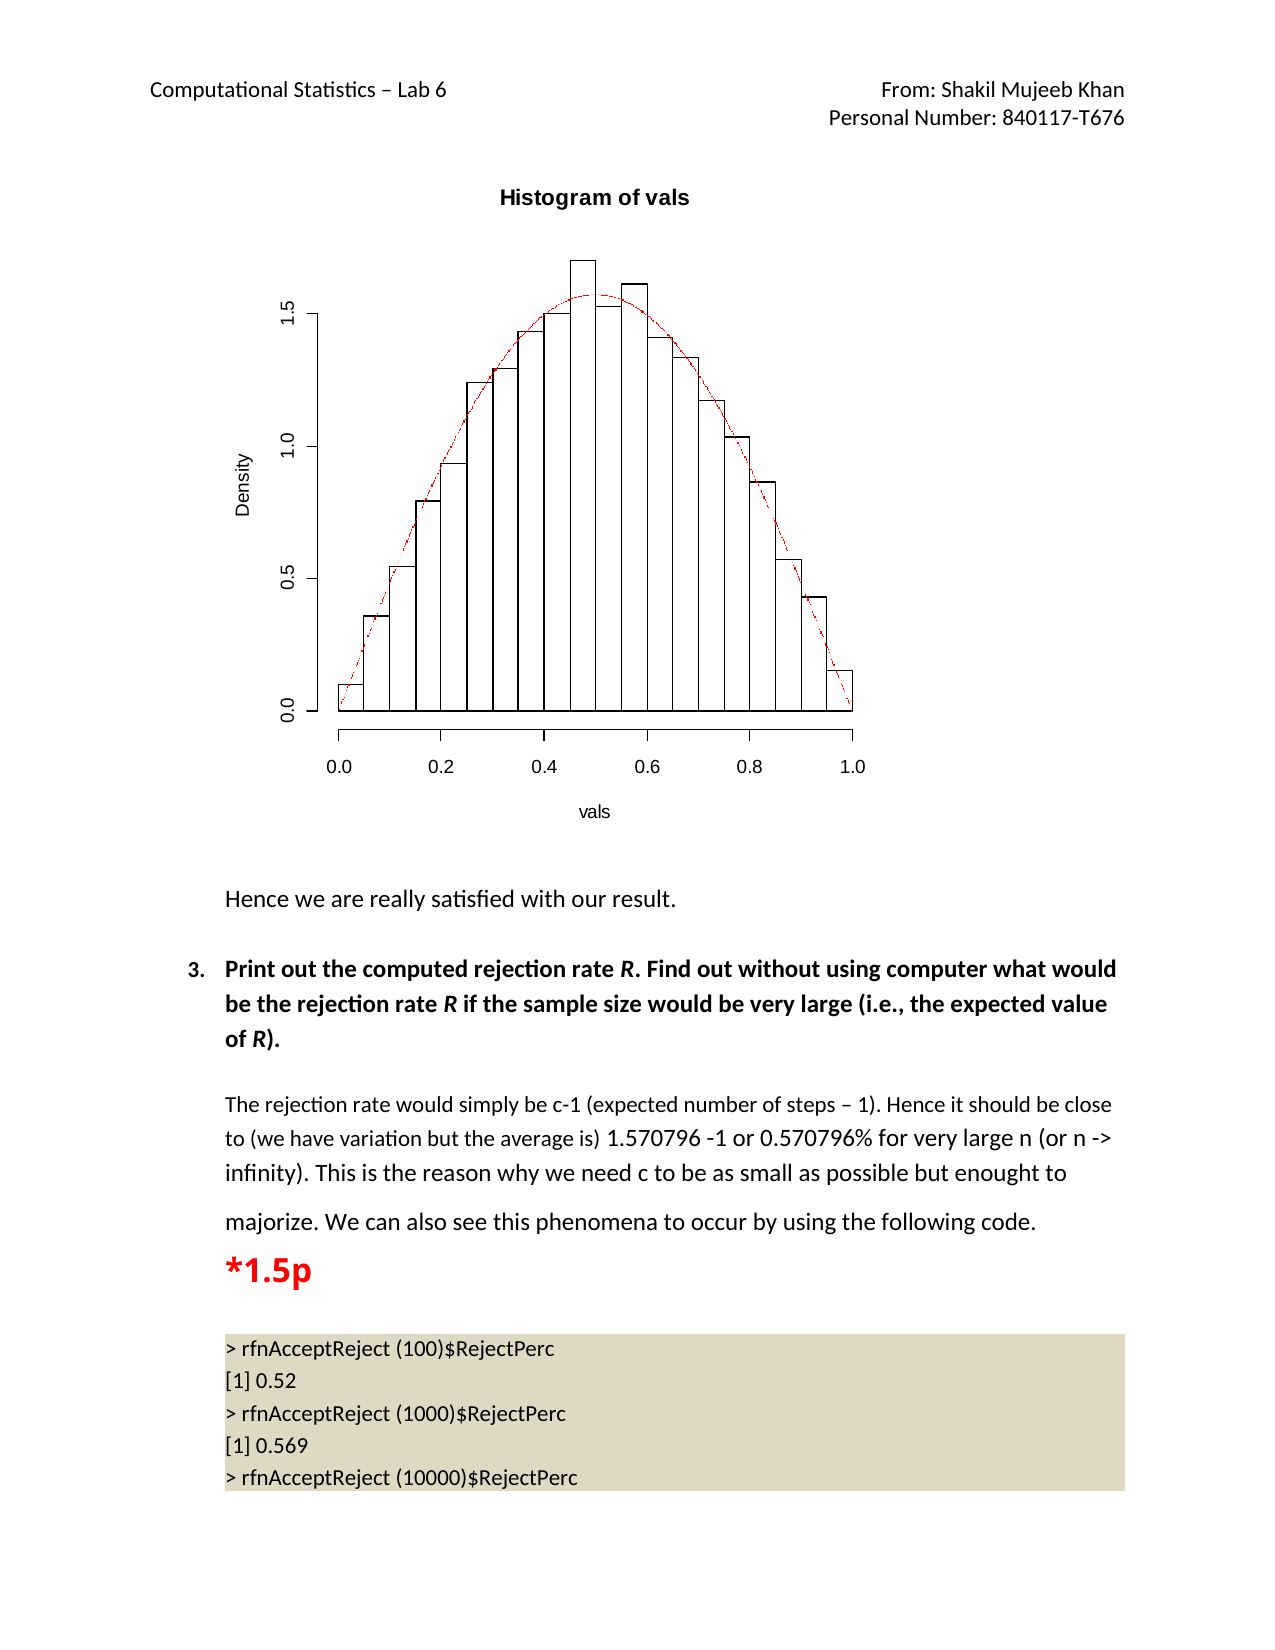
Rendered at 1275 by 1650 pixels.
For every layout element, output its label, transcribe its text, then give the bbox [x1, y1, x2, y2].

list Print out the computed rejection rate R. Find out without using computer what would be the rejection rate R if the sample size would be very large (i.e., the expected value of R). [187, 953, 1125, 1053]
list Hence we are really satisfied with our result. [225, 883, 1125, 913]
list [1] 0.569 [225, 1431, 1125, 1459]
list > rfnAcceptReject (1000)$RejectPerc [225, 1399, 1125, 1427]
list The rejection rate would simply be c-1 (expected number of steps – 1). Hence it should be close to (we have variation but the average is) 1.570796 -1 or 0.570796% for very large n (or n -> infinity). This is the reason why we need c to be as small as possible but enought to majorize. We can also see this phenomena to occur by using the following code. *1.5p [225, 1090, 1125, 1292]
list > rfnAcceptReject (100)$RejectPerc [225, 1334, 1125, 1362]
list [1] 0.52 [225, 1366, 1125, 1394]
list > rfnAcceptReject (10000)$RejectPerc [225, 1463, 1125, 1491]
